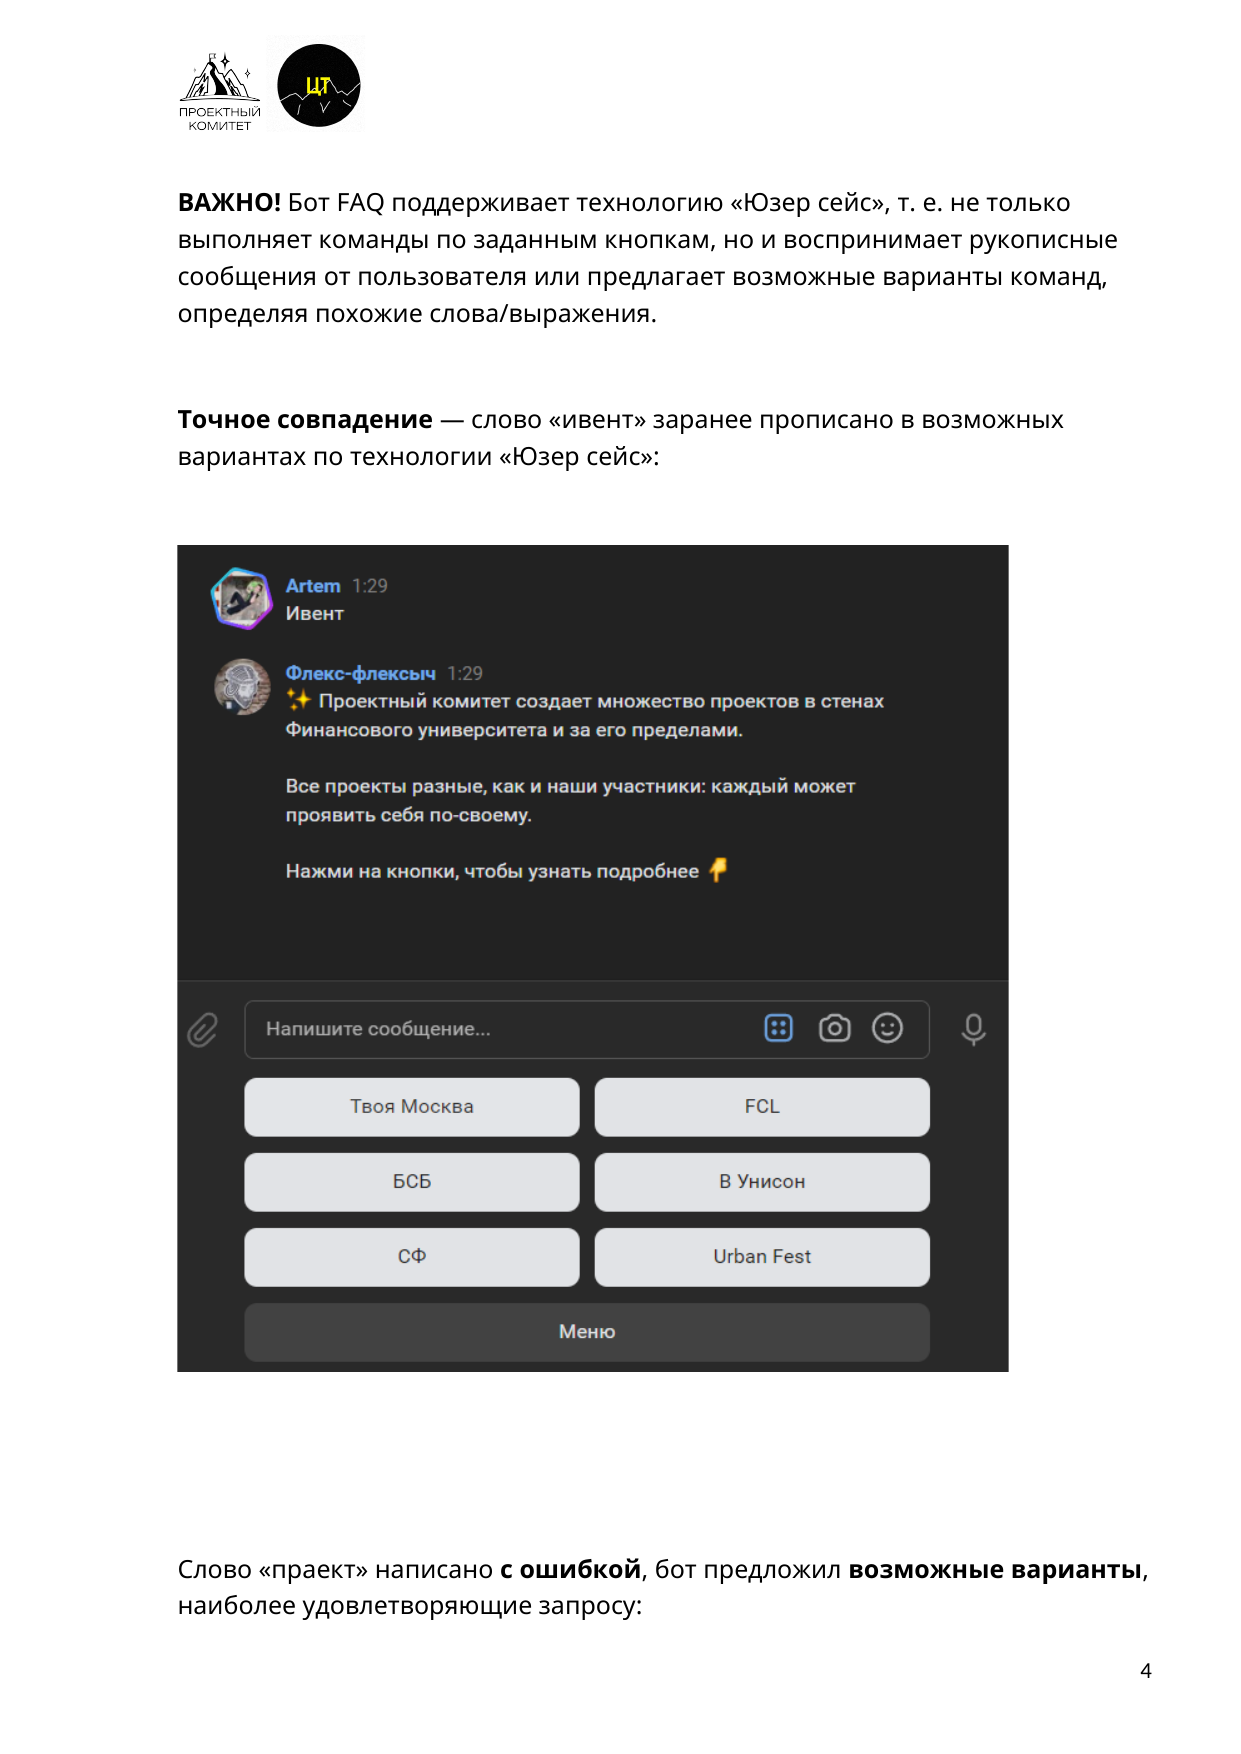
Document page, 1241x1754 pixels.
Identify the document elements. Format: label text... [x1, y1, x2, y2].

text ВАЖНО! Бот FAQ поддерживает технологию «Юзер сейс», т. е. не только выполняет команды по заданным кнопкам, но и воспринимает рукописные сообщения от пользователя или предлагает возможные варианты команд, определяя похожие слова/выражения. [177, 185, 1152, 329]
picture [177, 47, 262, 132]
picture [177, 545, 1009, 1372]
text Точное совпадение — слово «ивент» заранее прописано в возможных вариантах по технологии «Юзер сейс»: [177, 402, 1152, 473]
text Слово «праект» написано с ошибкой, бот предложил возможные варианты, наиболее удовлетворяющие запросу: [177, 1551, 1152, 1622]
picture [266, 35, 365, 132]
